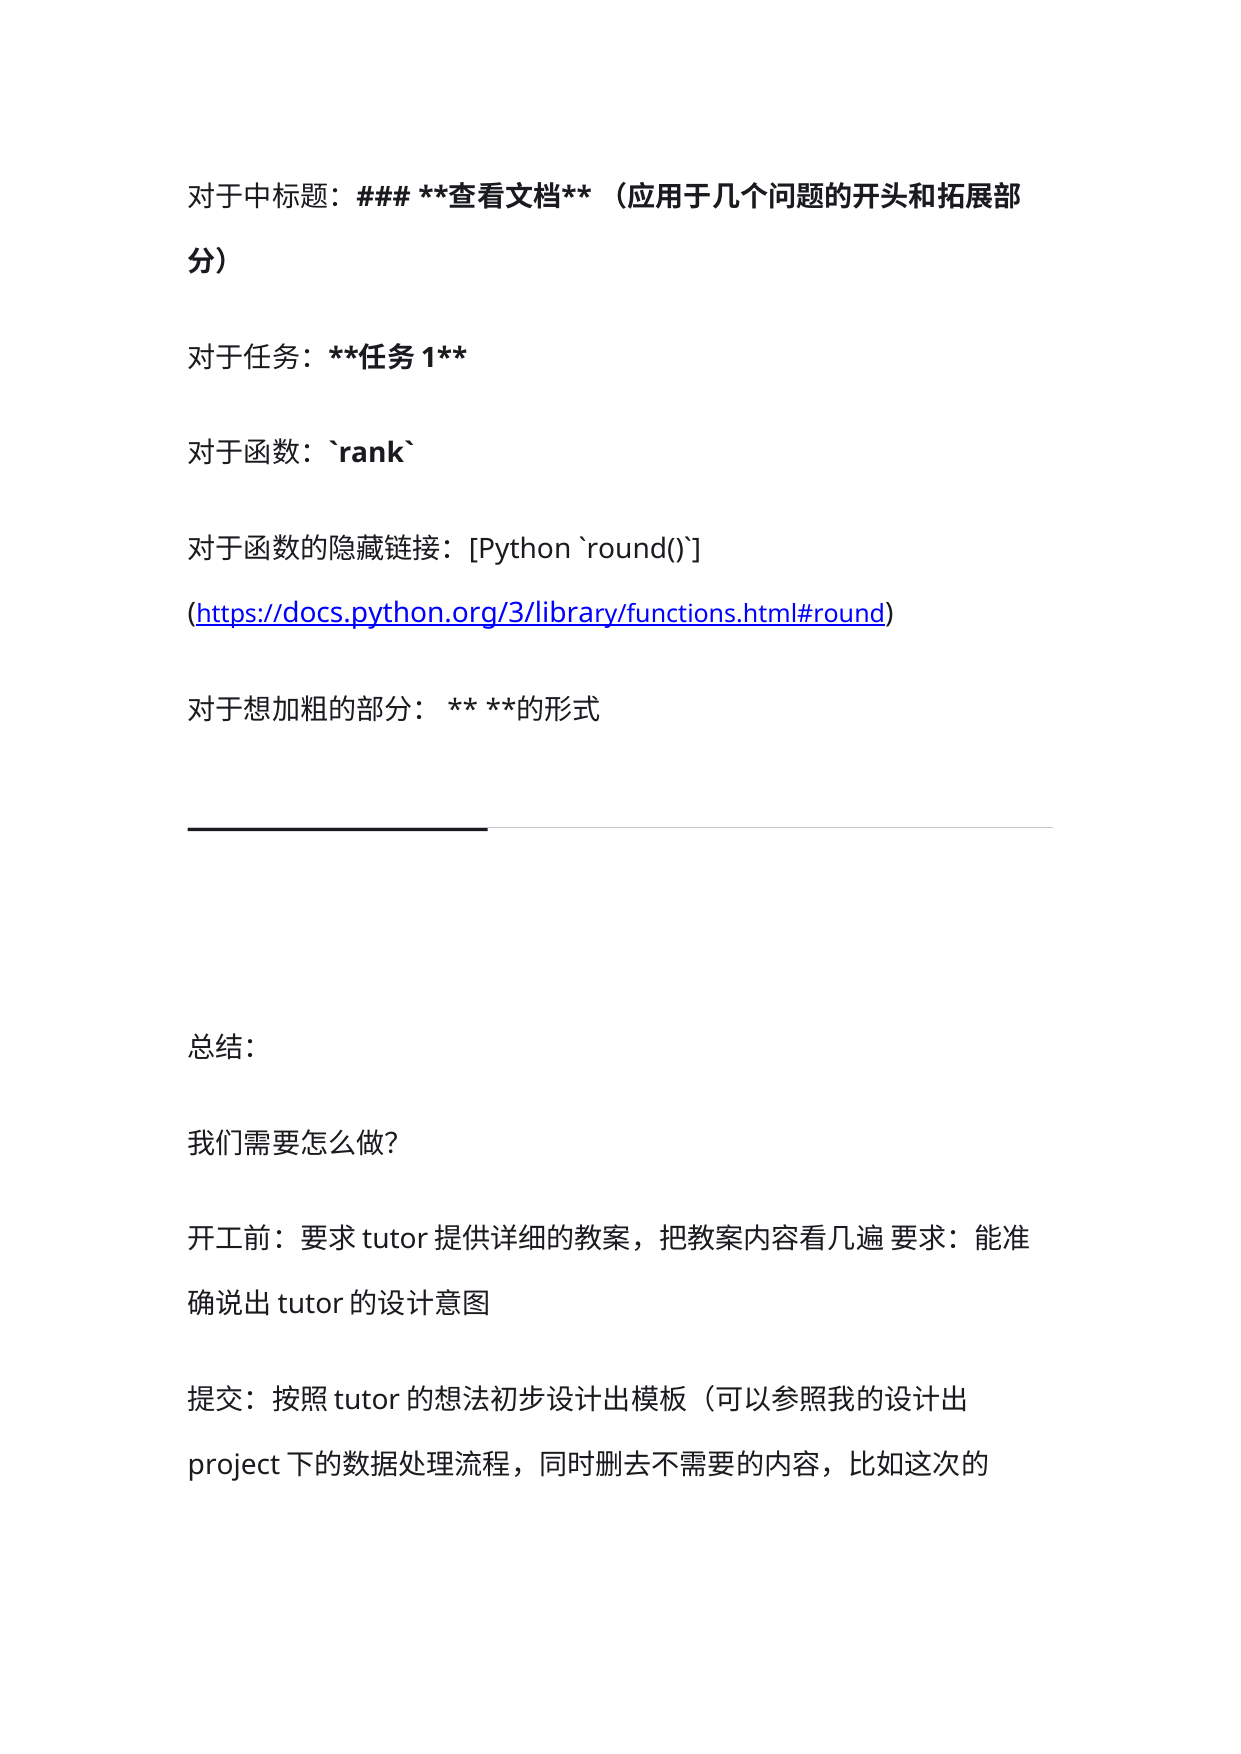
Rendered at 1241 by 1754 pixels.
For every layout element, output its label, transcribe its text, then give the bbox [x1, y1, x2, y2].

text 对于函数的隐藏链接：[Python `round()`](https://docs.python.org/3/library/functions.html#round) [187, 514, 1053, 644]
text 总结： [187, 1013, 1053, 1078]
text 开工前：要求tutor提供详细的教案，把教案内容看几遍 要求：能准确说出tutor的设计意图 [187, 1204, 1053, 1334]
text 对于中标题：### **查看文档** （应用于几个问题的开头和拓展部分） [187, 162, 1053, 292]
text 我们需要怎么做？ [187, 1109, 1053, 1174]
text 对于想加粗的部分： ** **的形式 [187, 674, 1053, 739]
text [187, 1365, 1053, 1495]
text 对于任务：**任务1** [187, 323, 1053, 388]
text 对于函数：`rank` [187, 418, 1053, 483]
